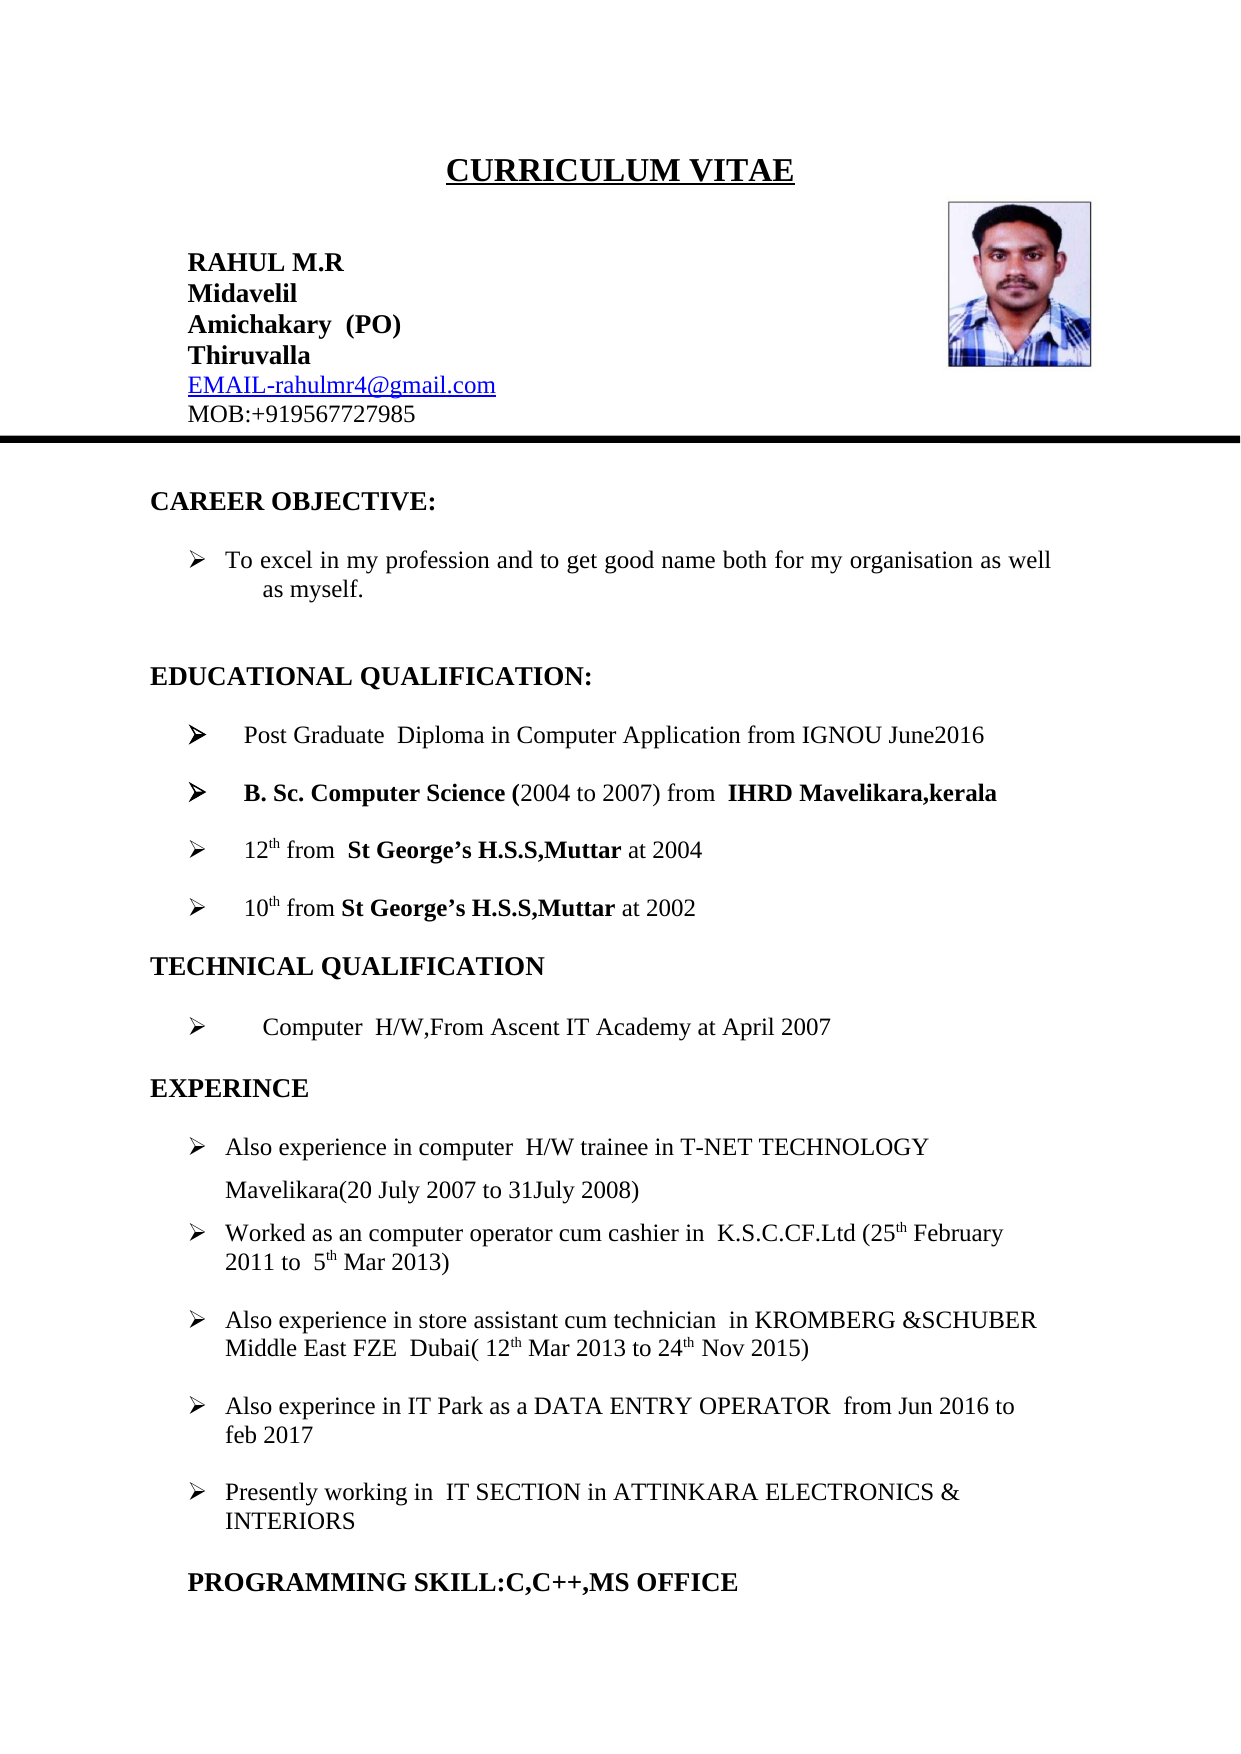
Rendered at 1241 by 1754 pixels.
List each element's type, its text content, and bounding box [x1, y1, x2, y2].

subtitle Thiruvalla [187, 339, 942, 370]
list 12th from St George’s H.S.S,Muttar at 2004 [187, 835, 1053, 864]
picture [942, 196, 1097, 372]
list B. Sc. Computer Science (2004 to 2007) from IHRD Mavelikara,kerala [187, 778, 1053, 806]
list Also experince in IT Park as a DATA ENTRY OPERATOR from Jun 2016 to feb 2017 [187, 1391, 1053, 1448]
title CURRICULUM VITAE [187, 150, 1053, 188]
subtitle RAHUL M.R [187, 246, 942, 277]
subtitle Midavelil [187, 277, 942, 308]
subtitle Amichakary (Po) [187, 308, 942, 339]
text EDUCATIONAL QUALIFICATION: [150, 660, 1053, 691]
list Presently working in IT SECTION in ATTINKARA ELECTRONICS & INTERIORS [187, 1477, 1053, 1535]
text EMAIL-rahulmr4@gmail.com [187, 370, 1053, 399]
text EXPERINCE [150, 1072, 1053, 1103]
list Computer H/W,From Ascent IT Academy at April 2007 [187, 1012, 1053, 1041]
list Post Graduate Diploma in Computer Application from IGNOU June2016 [187, 720, 1053, 749]
text PROGRAMMING SKILL:C,C++,MS OFFICE [187, 1566, 1053, 1597]
list Also experience in computer H/W trainee in T-NET TECHNOLOGY Mavelikara(20 July 2007 to 31July 2008) [187, 1132, 1053, 1204]
list To excel in my profession and to get good name both for my organisation as well as myself. [187, 545, 1053, 603]
list Worked as an computer operator cum cashier in K.S.C.CF.Ltd (25th February 2011 to 5th Mar 2013) [187, 1218, 1053, 1276]
list Also experience in store assistant cum technician in KROMBERG &SCHUBER Middle East FZE Dubai( 12th Mar 2013 to 24th Nov 2015) [187, 1305, 1053, 1362]
text CAREER OBJECTIVE: [150, 485, 1053, 517]
text TECHNICAL QUALIFICATION [150, 950, 1053, 981]
text MOB:+919567727985 [187, 399, 1053, 428]
list 10th from St George’s H.S.S,Muttar at 2002 [187, 893, 1053, 921]
